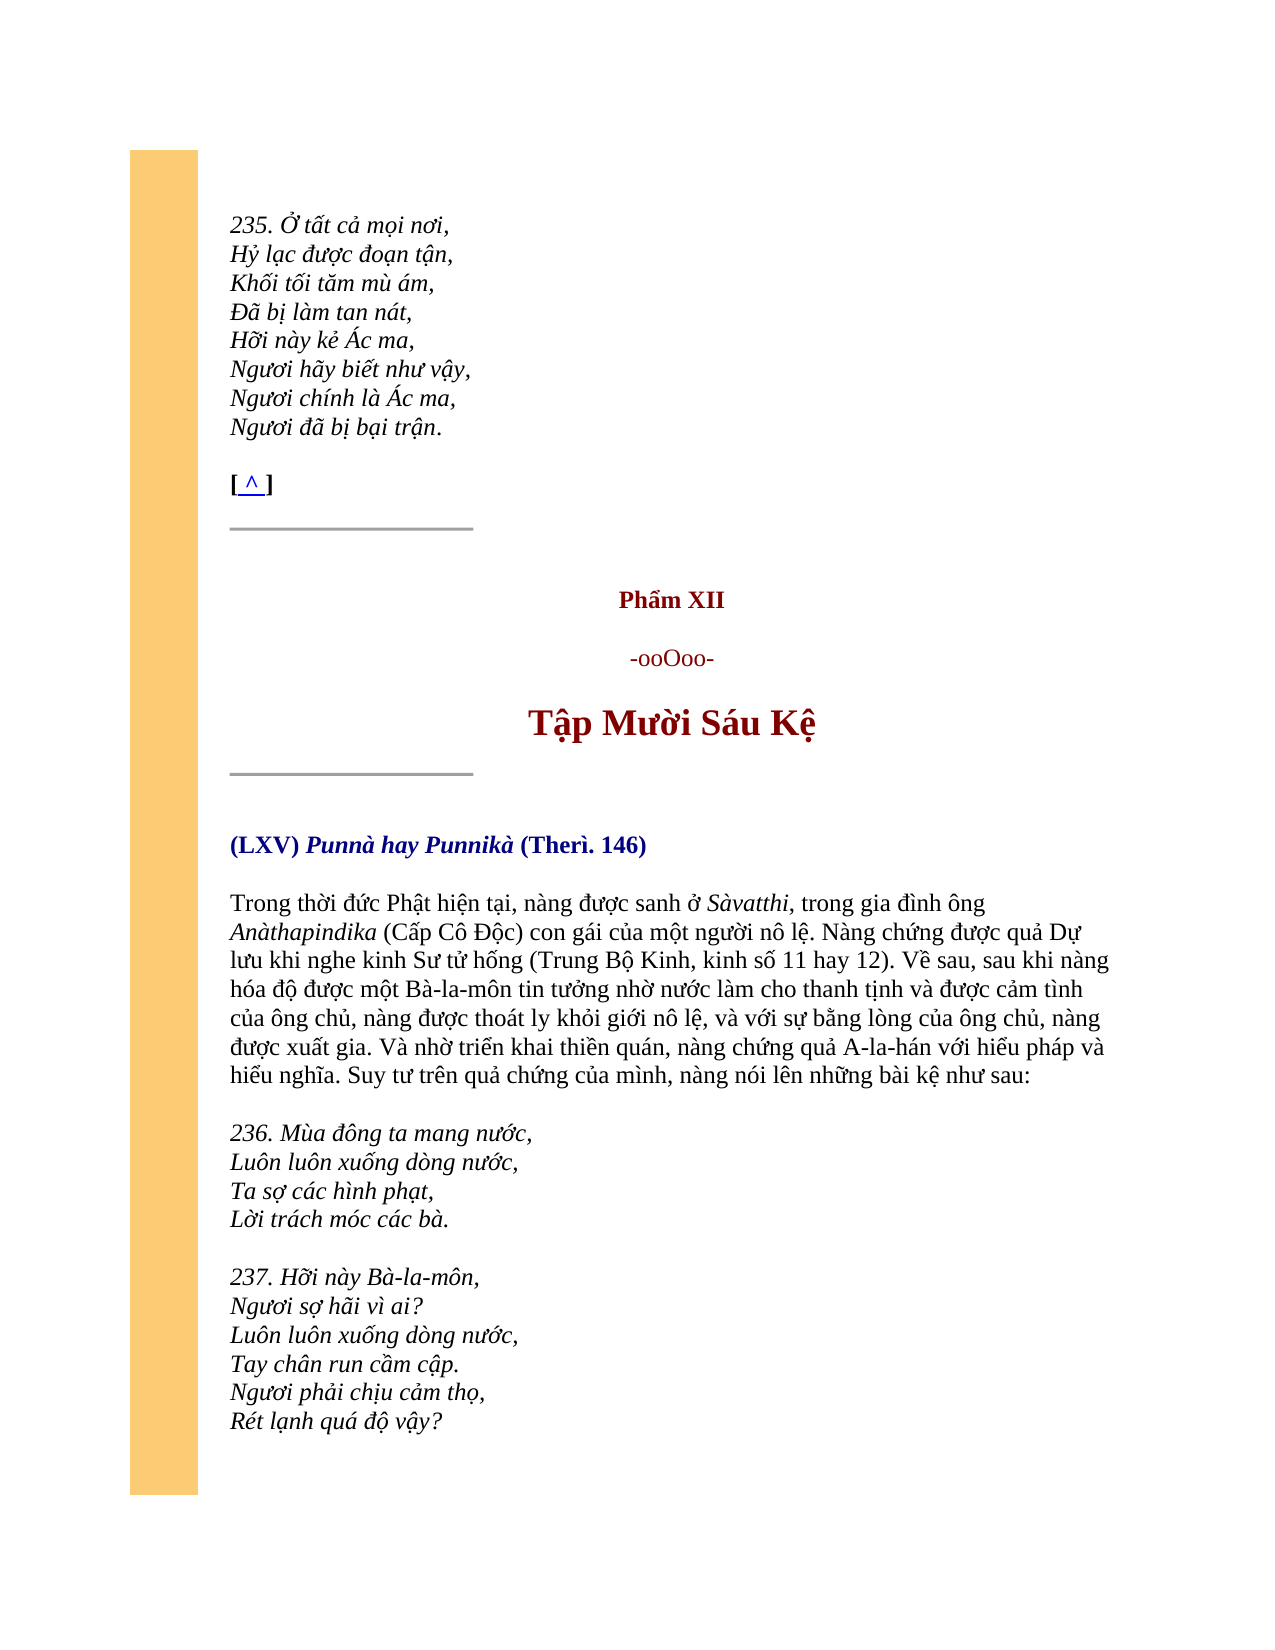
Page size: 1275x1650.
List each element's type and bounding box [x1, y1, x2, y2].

table_header [130, 150, 198, 1495]
table_header [199, 150, 1145, 1495]
